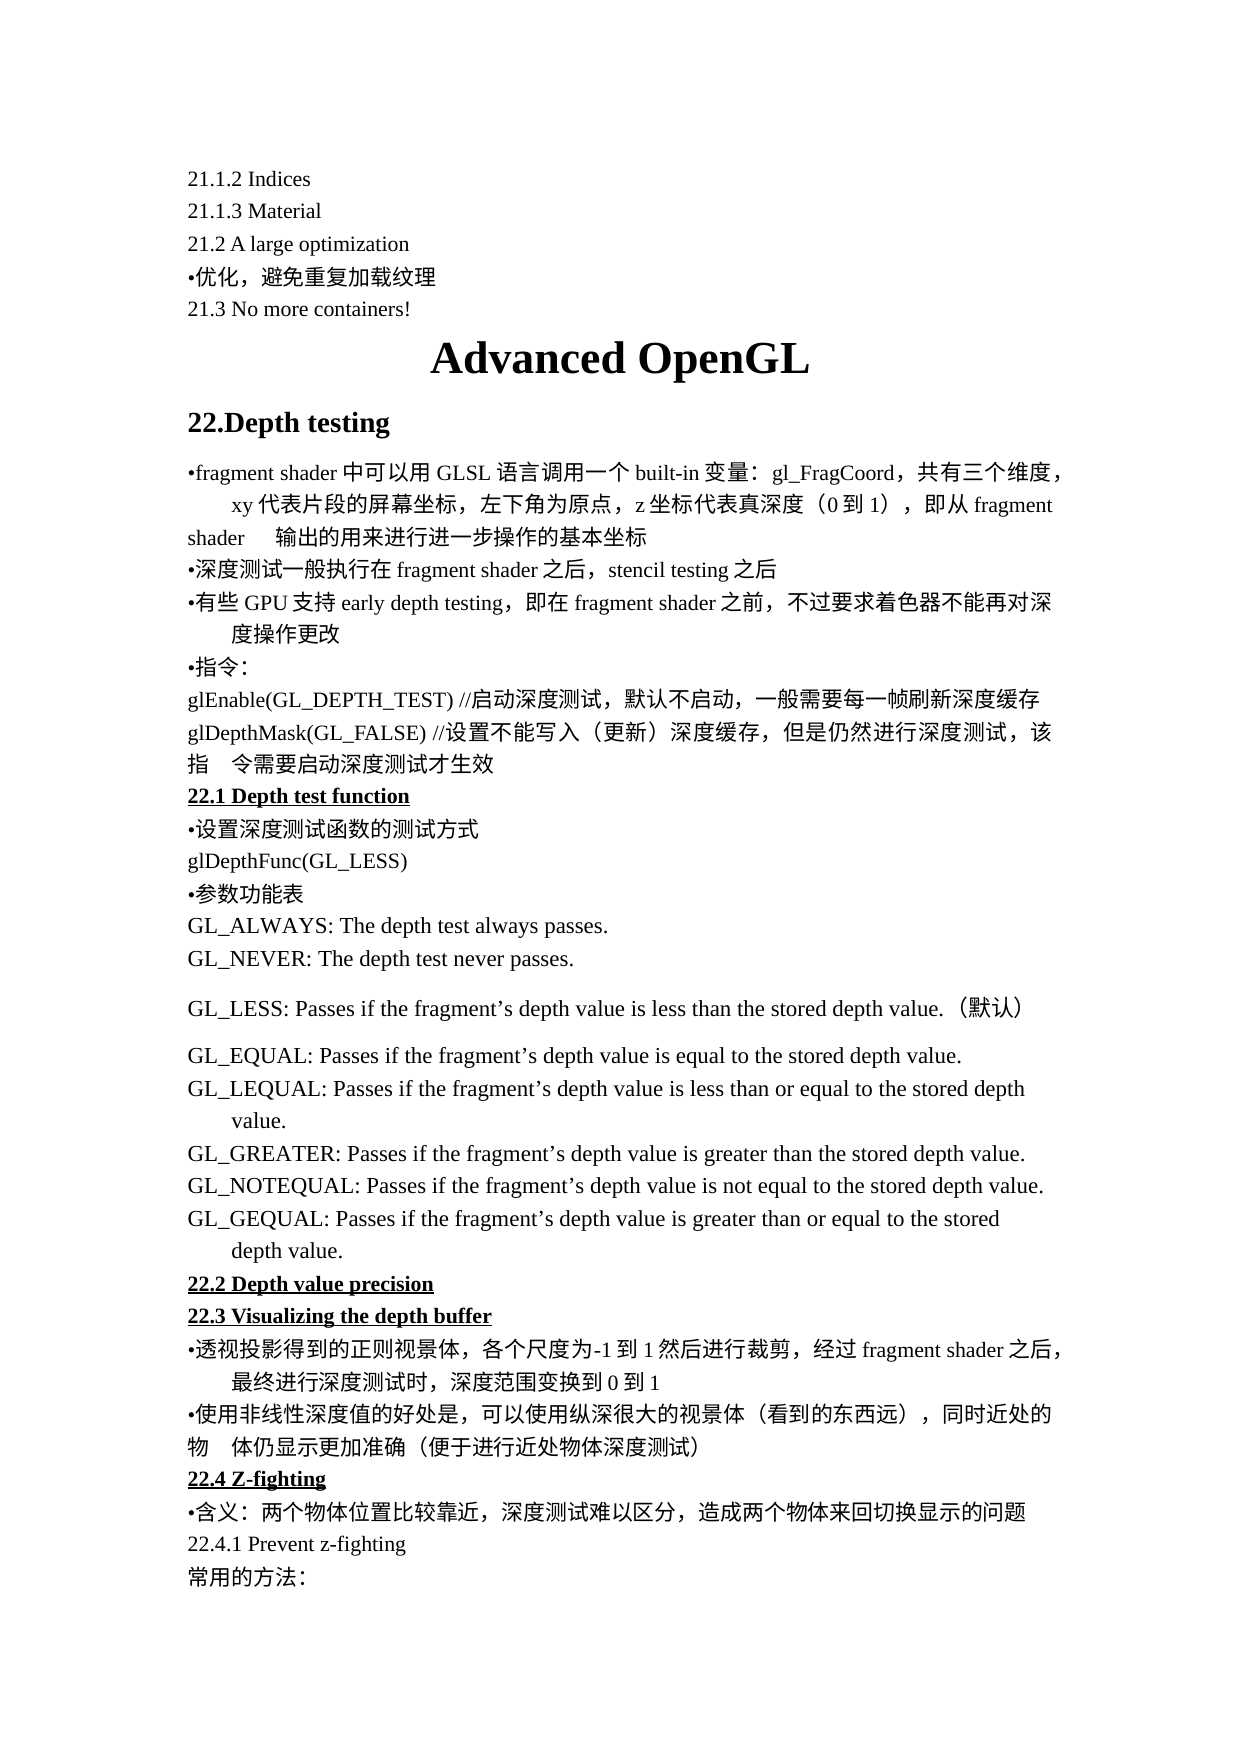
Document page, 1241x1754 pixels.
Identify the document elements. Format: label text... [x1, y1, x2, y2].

text GL_EQUAL: Passes if the fragment’s depth value is equal to the stored depth value. [187, 1039, 1053, 1072]
text GL_ALWAYS: The depth test always passes. [187, 909, 1053, 942]
text •透视投影得到的正则视景体，各个尺度为-1到1然后进行裁剪，经过fragment shader之后， 最终进行深度测试时，深度范围变换到0到1 [187, 1332, 1053, 1397]
text •指令： [187, 649, 1053, 682]
text •深度测试一般执行在fragment shader之后，stencil testing之后 [187, 552, 1053, 584]
text GL_NEVER: The depth test never passes. [187, 942, 1053, 974]
text GL_LESS: Passes if the fragment’s depth value is less than the stored depth value.（默认） [187, 974, 1053, 1039]
text 22.1 Depth test function [187, 779, 1053, 812]
text glDepthFunc(GL_LESS) [187, 844, 1053, 877]
text GL_GEQUAL: Passes if the fragment’s depth value is greater than or equal to the stored depth value. [187, 1202, 1053, 1267]
text glDepthMask(GL_FALSE) //设置不能写入（更新）深度缓存，但是仍然进行深度测试，该指 令需要启动深度测试才生效 [187, 714, 1053, 779]
text GL_NOTEQUAL: Passes if the fragment’s depth value is not equal to the stored depth value. [187, 1169, 1053, 1202]
text •使用非线性深度值的好处是，可以使用纵深很大的视景体（看到的东西远），同时近处的物 体仍显示更加准确（便于进行近处物体深度测试） [187, 1397, 1053, 1462]
text Advanced OpenGL [187, 324, 1053, 389]
subtitle 22.Depth testing [187, 389, 1053, 454]
text 22.2 Depth value precision [187, 1267, 1053, 1299]
text 22.3 Visualizing the depth buffer [187, 1299, 1053, 1332]
text GL_LEQUAL: Passes if the fragment’s depth value is less than or equal to the stored depth value. [187, 1072, 1053, 1137]
text 22.4.1 Prevent z-fighting [187, 1527, 1053, 1559]
text 常用的方法： [187, 1559, 1053, 1592]
text 21.1.2 Indices [187, 162, 1053, 194]
text 21.2 A large optimization [187, 227, 1053, 259]
text 21.1.3 Material [187, 194, 1053, 227]
text glEnable(GL_DEPTH_TEST) //启动深度测试，默认不启动，一般需要每一帧刷新深度缓存 [187, 682, 1053, 714]
text GL_GREATER: Passes if the fragment’s depth value is greater than the stored depth value. [187, 1137, 1053, 1169]
text •设置深度测试函数的测试方式 [187, 812, 1053, 844]
text •含义：两个物体位置比较靠近，深度测试难以区分，造成两个物体来回切换显示的问题 [187, 1494, 1053, 1527]
text •优化，避免重复加载纹理 [187, 259, 1053, 292]
text 22.4 Z-fighting [187, 1462, 1053, 1494]
text •有些GPU支持early depth testing，即在fragment shader之前，不过要求着色器不能再对深 度操作更改 [187, 584, 1053, 649]
text •参数功能表 [187, 877, 1053, 909]
text 21.3 No more containers! [187, 292, 1053, 324]
text •fragment shader中可以用GLSL语言调用一个built-in变量：gl_FragCoord，共有三个维度， xy代表片段的屏幕坐标，左下角为原点，z坐标代表真深度（0到1），即从fragment shader 输出的用来进行进一步操作的基本坐标 [187, 454, 1053, 552]
